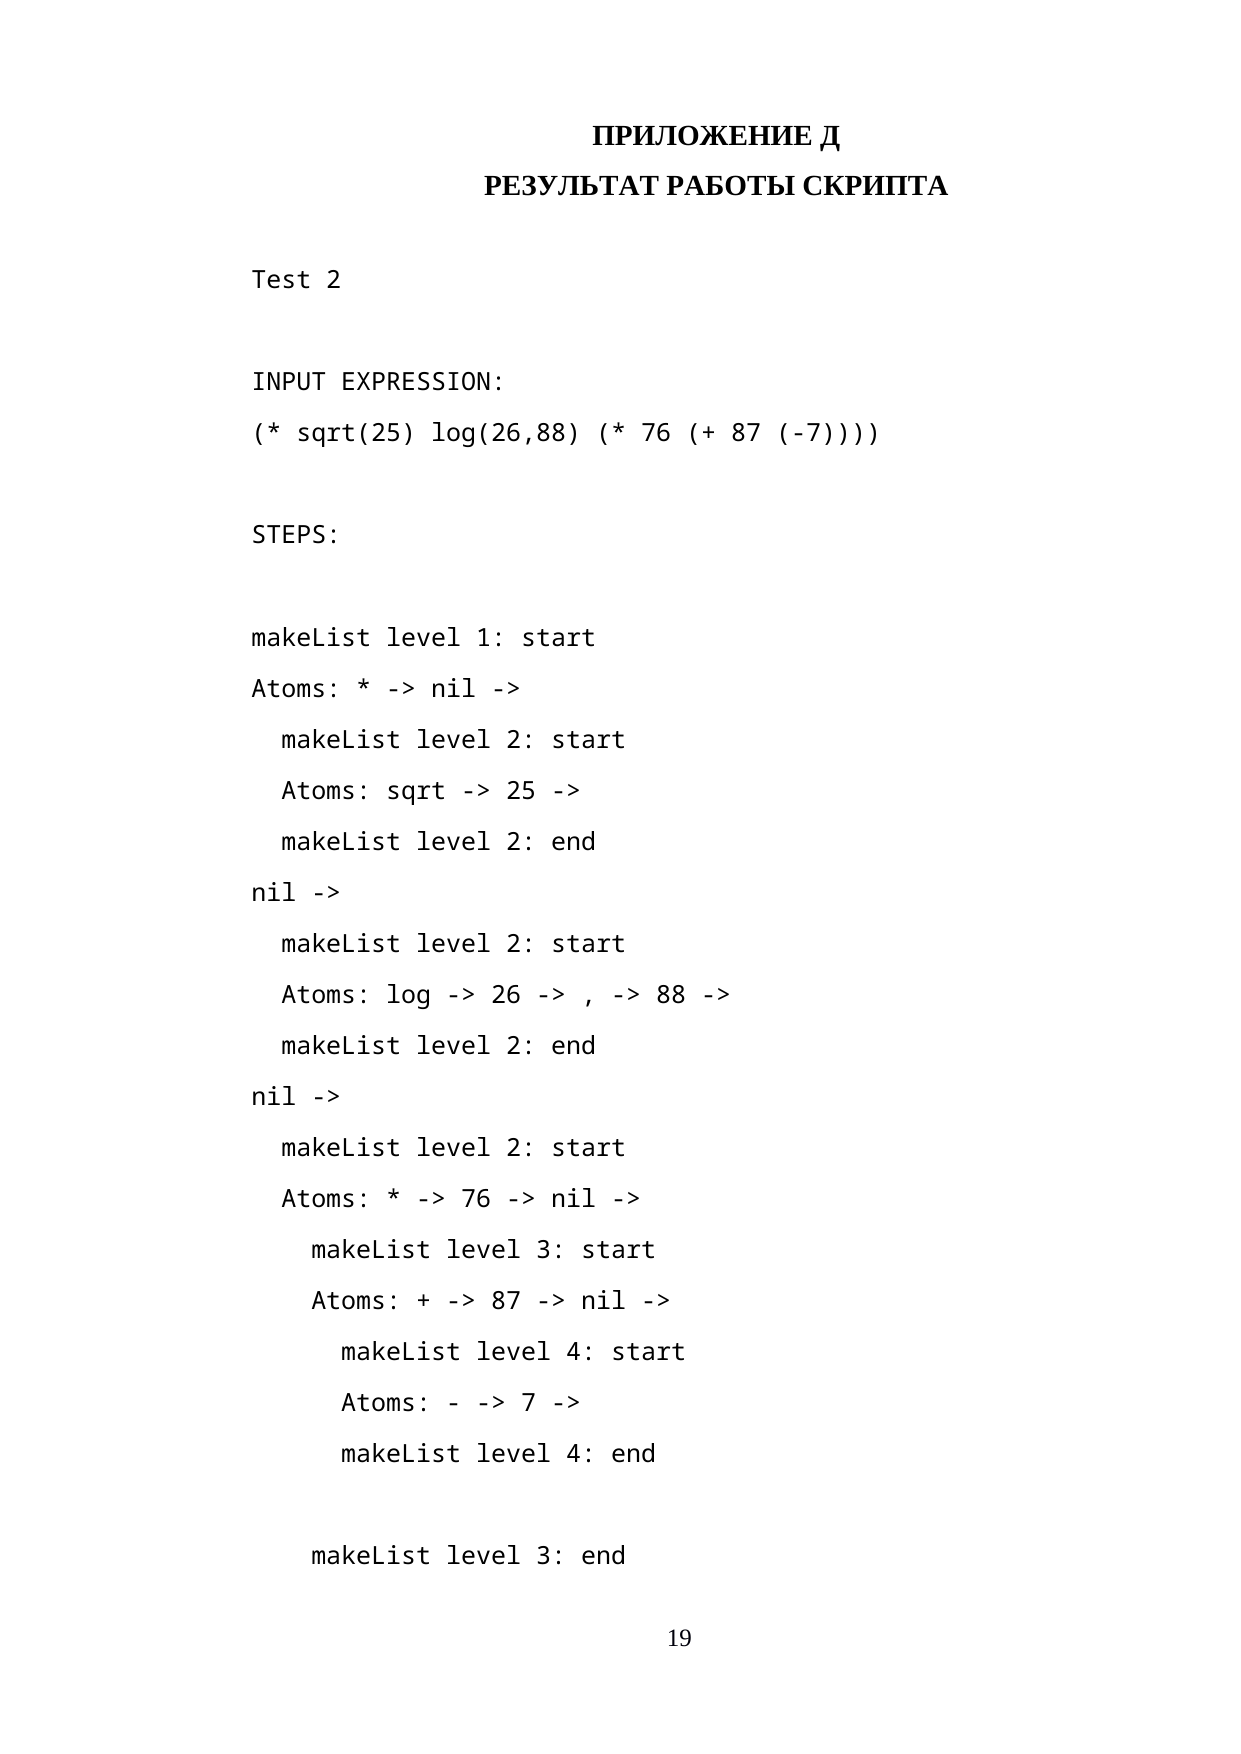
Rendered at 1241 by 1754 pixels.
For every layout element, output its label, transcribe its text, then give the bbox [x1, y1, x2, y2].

text makeList level 2: start [177, 925, 1181, 959]
text Atoms: + -> 87 -> nil -> [177, 1283, 1181, 1317]
text INPUT EXPRESSION: [177, 364, 1181, 398]
text Test 2 [177, 262, 1181, 296]
text STEPS: [177, 517, 1181, 551]
text makeList level 4: start [177, 1334, 1181, 1368]
text makeList level 2: end [177, 1027, 1181, 1062]
text makeList level 1: start [177, 619, 1181, 653]
text makeList level 2: start [177, 721, 1181, 755]
text ПРИЛОЖЕНИЕ Д [177, 118, 1181, 152]
text nil -> [177, 1078, 1181, 1113]
text РЕЗУЛЬТАТ РАБОТЫ СКРИПТА [177, 168, 1181, 202]
text (* sqrt(25) log(26,88) (* 76 (+ 87 (-7)))) [177, 415, 1181, 449]
text makeList level 3: start [177, 1232, 1181, 1266]
text Atoms: - -> 7 -> [177, 1385, 1181, 1419]
text Atoms: * -> nil -> [177, 670, 1181, 704]
text nil -> [177, 874, 1181, 908]
text makeList level 3: end [177, 1538, 1181, 1572]
text makeList level 2: start [177, 1129, 1181, 1164]
text Atoms: log -> 26 -> , -> 88 -> [177, 976, 1181, 1011]
text makeList level 4: end [177, 1436, 1181, 1470]
text Atoms: sqrt -> 25 -> [177, 772, 1181, 806]
text makeList level 2: end [177, 823, 1181, 857]
text Atoms: * -> 76 -> nil -> [177, 1181, 1181, 1215]
